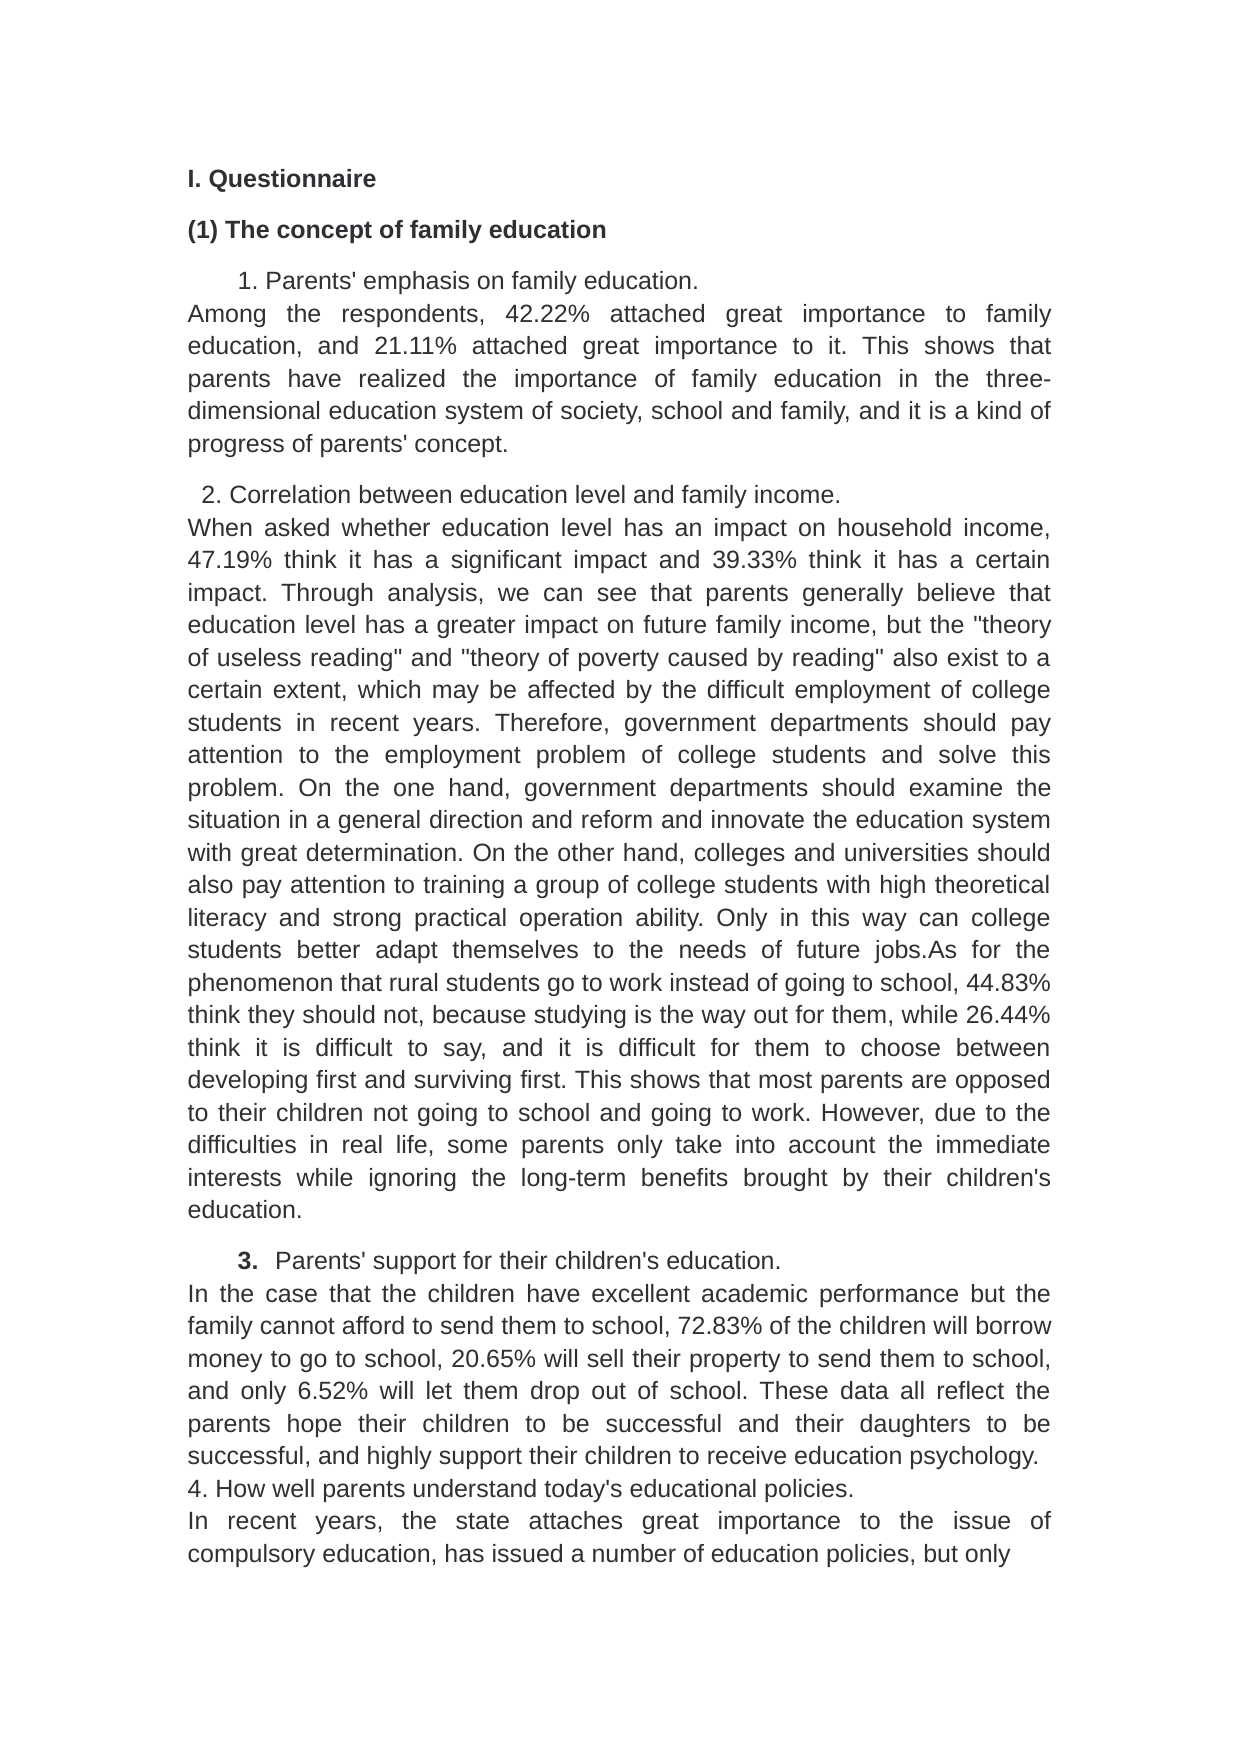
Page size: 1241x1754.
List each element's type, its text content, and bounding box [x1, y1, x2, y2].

text 1. Parents' emphasis on family education. Among the respondents, 42.22% attached great importance to family education, and 21.11% attached great importance to it. This shows that parents have realized the importance of family education in the three-dimensional education system of society, school and family, and it is a kind of progress of parents' concept. [187, 322, 1053, 459]
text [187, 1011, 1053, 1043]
text 2. Correlation between education level and family income. When asked whether education level has an impact on household income, 47.19% think it has a significant impact and 39.33% think it has a certain impact. Through analysis, we can see that parents generally believe that education level has a greater impact on future family income, but the "theory of useless reading" and "theory of poverty caused by reading" also exist to a certain extent, which may be affected by the difficult employment of college students in recent years. Therefore, government departments should pay attention to the employment problem of college students and solve this problem. On the one hand, government departments should examine the situation in a general direction and reform and innovate the education system with great determination. On the other hand, colleges and universities should also pay attention to training a group of college students with high theoretical literacy and strong practical operation ability. Only in this way can college students better adapt themselves to the needs of future jobs.As for the phenomenon that rural students go to work instead of going to school, 44.83% think they should not, because studying is the way out for them, while 26.44% think it is difficult to say, and it is difficult for them to choose between developing first and surviving first. This shows that most parents are opposed to their children not going to school and going to work. However, due to the difficulties in real life, some parents only take into account the immediate interests while ignoring the long-term benefits brought by their children's education. [187, 520, 1053, 848]
text 2. Correlation between education level and family income. When asked whether education level has an impact on household income, 47.19% think it has a significant impact and 39.33% think it has a certain impact. Through analysis, we can see that parents generally believe that education level has a greater impact on future family income, but the "theory of useless reading" and "theory of poverty caused by reading" also exist to a certain extent, which may be affected by the difficult employment of college students in recent years. Therefore, government departments should pay attention to the employment problem of college students and solve this problem. On the one hand, government departments should examine the situation in a general direction and reform and innovate the education system with great determination. On the other hand, colleges and universities should also pay attention to training a group of college students with high theoretical literacy and strong practical operation ability. Only in this way can college students better adapt themselves to the needs of future jobs.As for the phenomenon that rural students go to work instead of going to school, 44.83% think they should not, because studying is the way out for them, while 26.44% think it is difficult to say, and it is difficult for them to choose between developing first and surviving first. This shows that most parents are opposed to their children not going to school and going to work. However, due to the difficulties in real life, some parents only take into account the immediate interests while ignoring the long-term benefits brought by their children's education. [187, 850, 1053, 1010]
text 1. Parents' emphasis on family education. Among the respondents, 42.22% attached great importance to family education, and 21.11% attached great importance to it. This shows that parents have realized the importance of family education in the three-dimensional education system of society, school and family, and it is a kind of progress of parents' concept. [187, 264, 1053, 321]
list (1) The concept of family education [187, 213, 1053, 246]
text 2. Correlation between education level and family income. When asked whether education level has an impact on household income, 47.19% think it has a significant impact and 39.33% think it has a certain impact. Through analysis, we can see that parents generally believe that education level has a greater impact on future family income, but the "theory of useless reading" and "theory of poverty caused by reading" also exist to a certain extent, which may be affected by the difficult employment of college students in recent years. Therefore, government departments should pay attention to the employment problem of college students and solve this problem. On the one hand, government departments should examine the situation in a general direction and reform and innovate the education system with great determination. On the other hand, colleges and universities should also pay attention to training a group of college students with high theoretical literacy and strong practical operation ability. Only in this way can college students better adapt themselves to the needs of future jobs.As for the phenomenon that rural students go to work instead of going to school, 44.83% think they should not, because studying is the way out for them, while 26.44% think it is difficult to say, and it is difficult for them to choose between developing first and surviving first. This shows that most parents are opposed to their children not going to school and going to work. However, due to the difficulties in real life, some parents only take into account the immediate interests while ignoring the long-term benefits brought by their children's education. [187, 1109, 1053, 1226]
list Questionnaire [187, 162, 1053, 194]
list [187, 1322, 1053, 1569]
